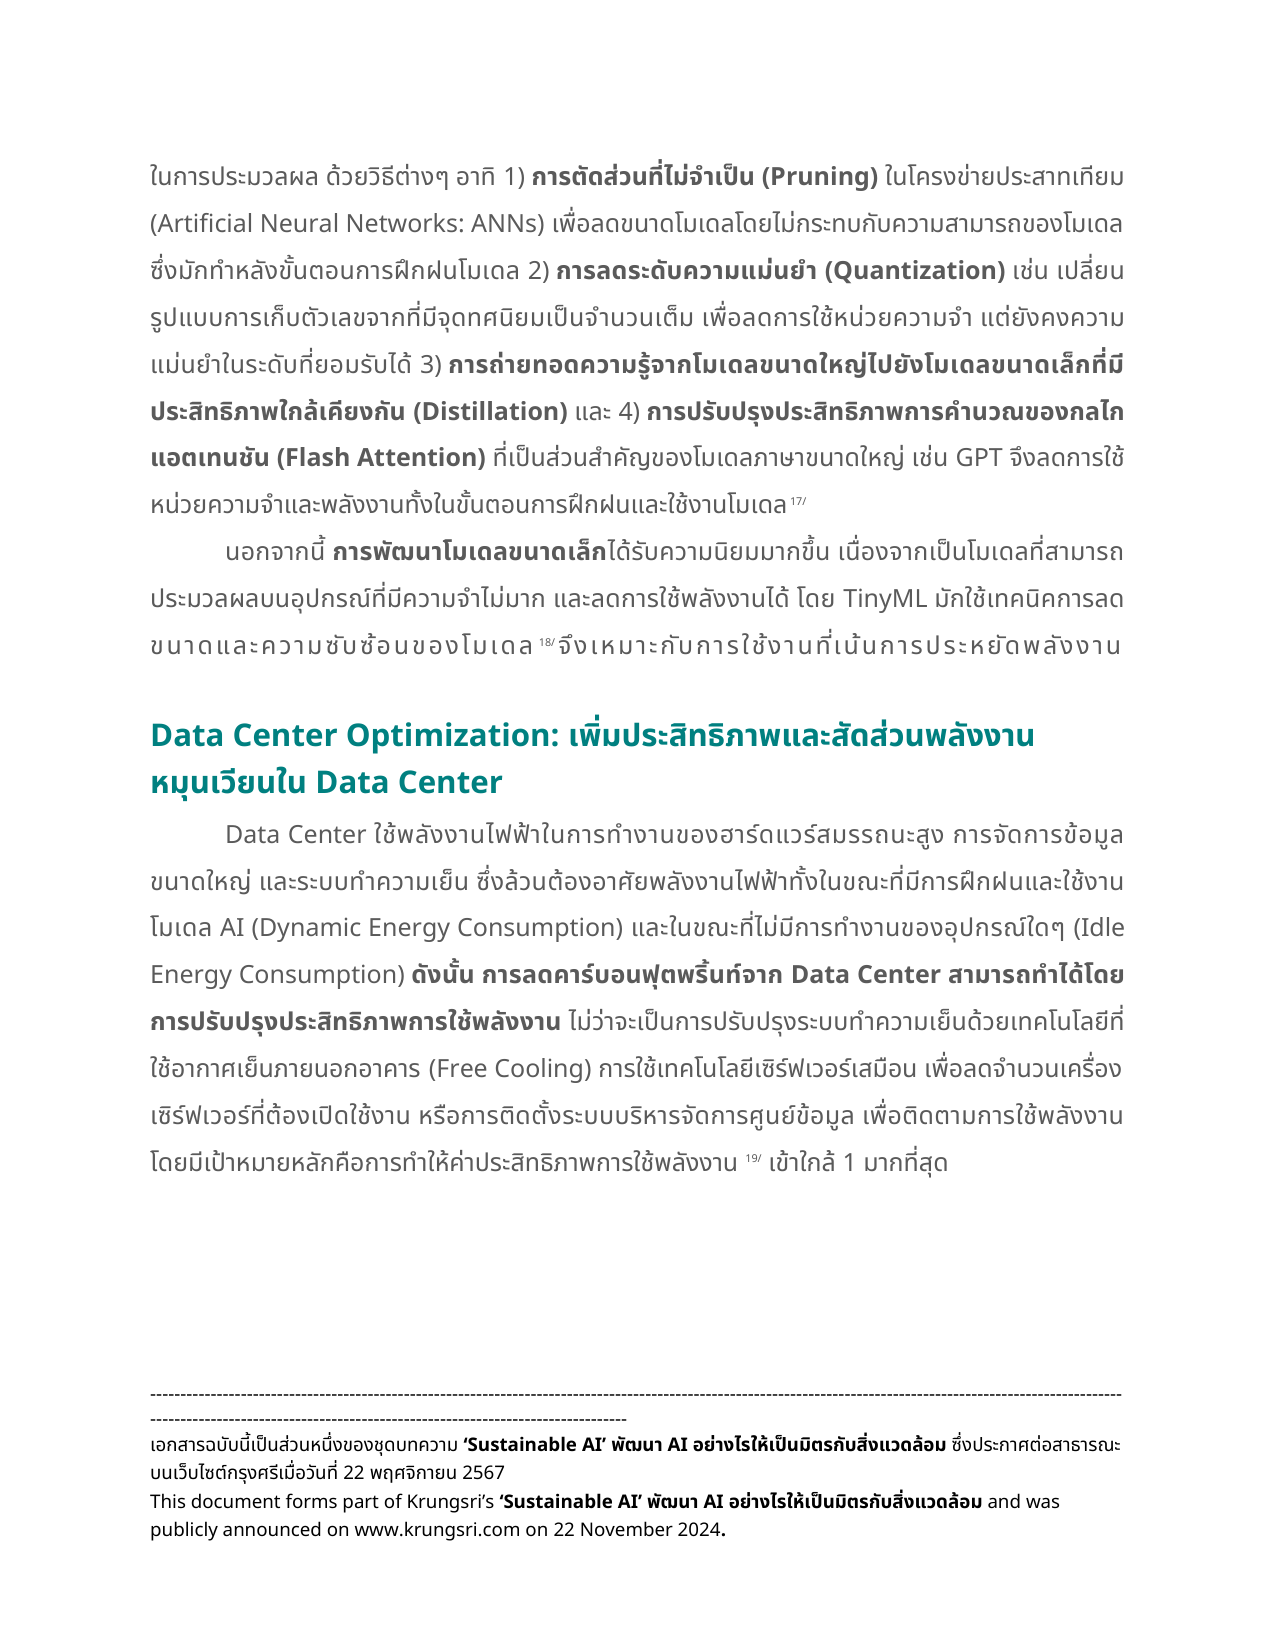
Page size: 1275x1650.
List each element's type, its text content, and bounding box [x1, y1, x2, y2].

text นอกจากนี้ การพัฒนาโมเดลขนาดเล็กได้รับความนิยมมากขึ้น เนื่องจากเป็นโมเดลที่สามารถประมวลผลบนอุปกรณ์ที่มีความจำไม่มาก และลดการใช้พลังงานได้ โดย TinyML มักใช้เทคนิคการลดขนาดและความซับซ้อนของโมเดล18/ จึงเหมาะกับการใช้งานที่เน้นการประหยัดพลังงาน [150, 525, 1125, 712]
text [150, 150, 1125, 525]
text Data Center ใช้พลังงานไฟฟ้าในการทำงานของฮาร์ดแวร์สมรรถนะสูง การจัดการข้อมูลขนาดใหญ่ และระบบทำความเย็น ซึ่งล้วนต้องอาศัยพลังงานไฟฟ้าทั้งในขณะที่มีการฝึกฝนและใช้งานโมเดล AI (Dynamic Energy Consumption) และในขณะที่ไม่มีการทำงานของอุปกรณ์ใดๆ (Idle Energy Consumption) ดังนั้น การลดคาร์บอนฟุตพริ้นท์จาก Data Center สามารถทำได้โดยการปรับปรุงประสิทธิภาพการใช้พลังงาน ไม่ว่าจะเป็นการปรับปรุงระบบทำความเย็นด้วยเทคโนโลยีที่ใช้อากาศเย็นภายนอกอาคาร (Free Cooling) การใช้เทคโนโลยีเซิร์ฟเวอร์เสมือน เพื่อลดจำนวนเครื่องเซิร์ฟเวอร์ที่ต้องเปิดใช้งาน หรือการติดตั้งระบบบริหารจัดการศูนย์ข้อมูล เพื่อติดตามการใช้พลังงาน โดยมีเป้าหมายหลักคือการทำให้ค่าประสิทธิภาพการใช้พลังงาน 19/ เข้าใกล้ 1 มากที่สุด [150, 807, 1125, 1182]
text Data Center Optimization: เพิ่มประสิทธิภาพและสัดส่วนพลังงานหมุนเวียนใน Data Center [150, 712, 1125, 807]
